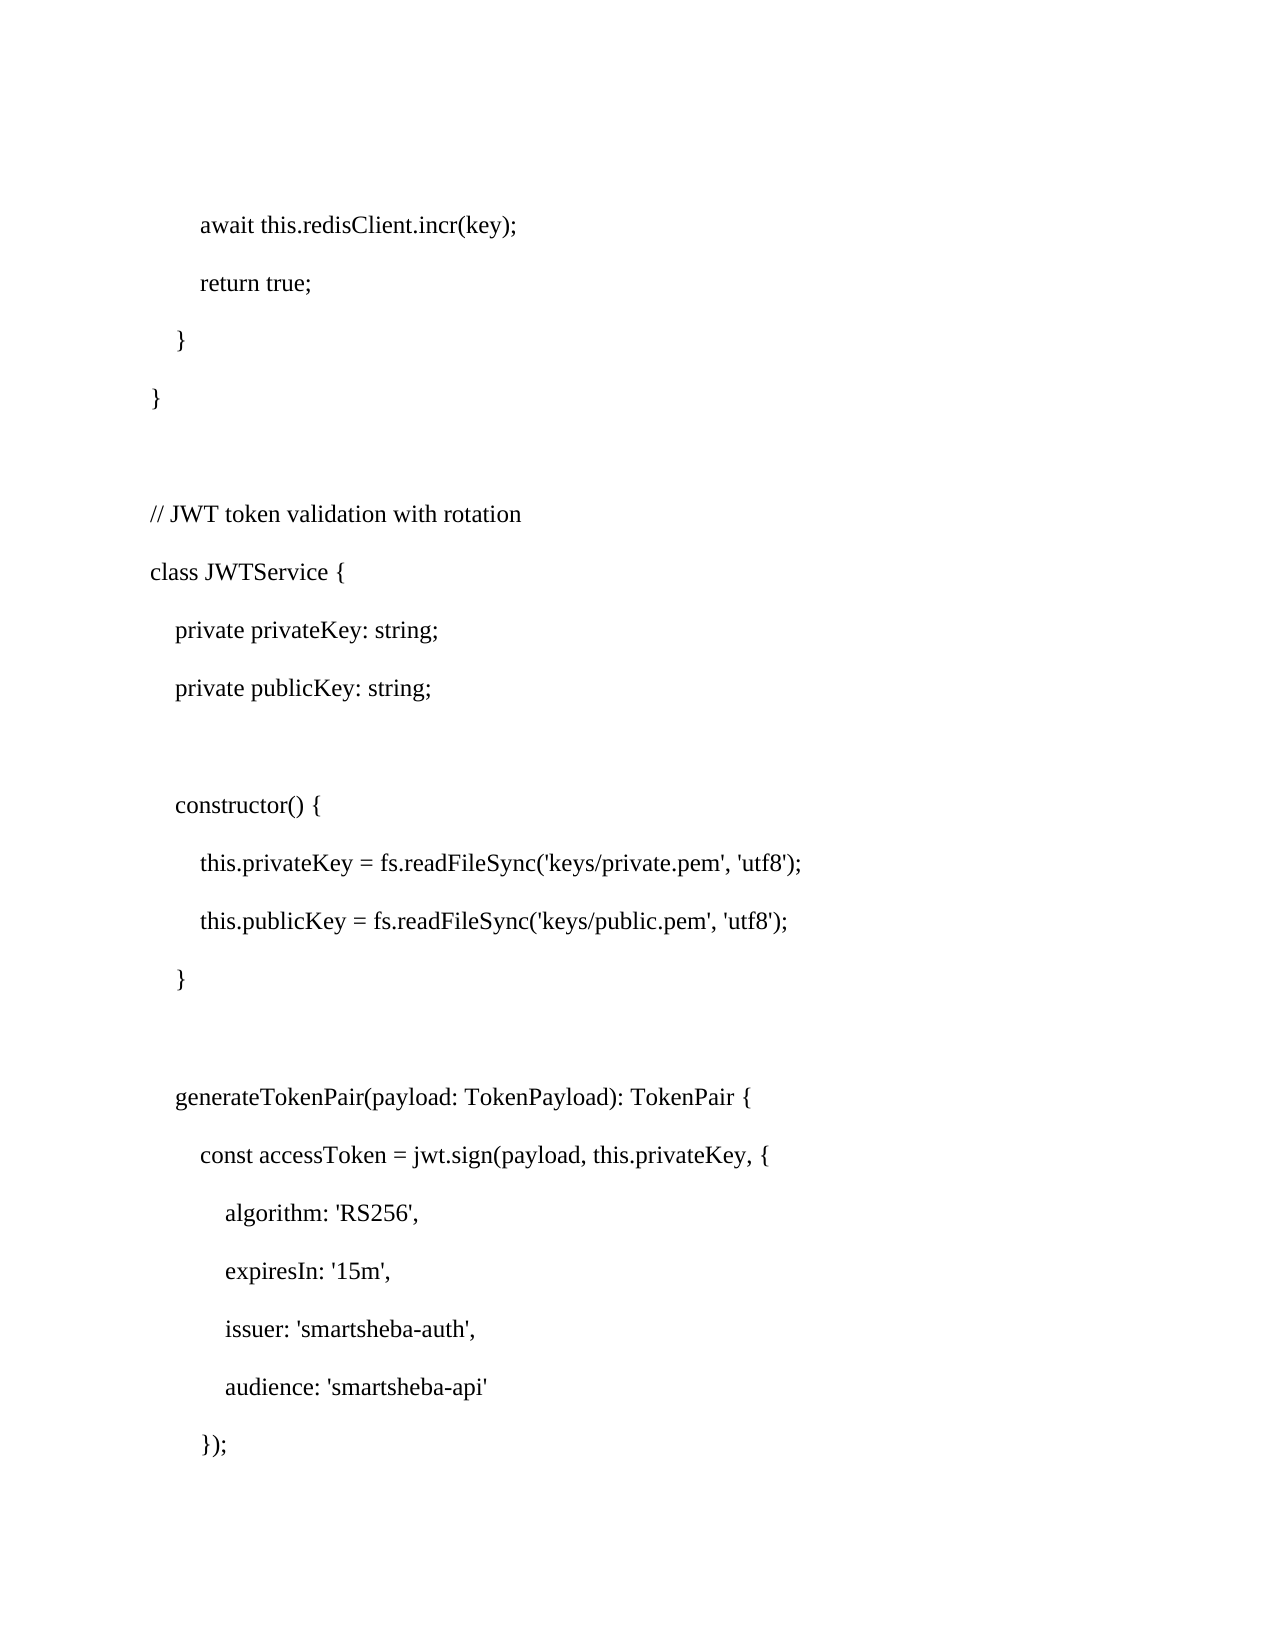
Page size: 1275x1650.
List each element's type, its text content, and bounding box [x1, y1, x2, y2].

text } [150, 326, 1125, 354]
text algorithm: 'RS256', [150, 1198, 1125, 1227]
text expiresIn: '15m', [150, 1256, 1125, 1284]
text class JWTService { [150, 557, 1125, 586]
text await this.redisClient.incr(key); [150, 210, 1125, 238]
text private privateKey: string; [150, 615, 1125, 644]
text constructor() { [150, 791, 1125, 819]
text this.publicKey = fs.readFileSync('keys/public.pem', 'utf8'); [150, 906, 1125, 935]
text issuer: 'smartsheba-auth', [150, 1314, 1125, 1342]
text private publicKey: string; [150, 673, 1125, 702]
text return true; [150, 268, 1125, 296]
text const accessToken = jwt.sign(payload, this.privateKey, { [150, 1140, 1125, 1169]
text generateTokenPair(payload: TokenPayload): TokenPair { [150, 1082, 1125, 1111]
text } [150, 383, 1125, 412]
text audience: 'smartsheba-api' [150, 1372, 1125, 1400]
text this.privateKey = fs.readFileSync('keys/private.pem', 'utf8'); [150, 848, 1125, 877]
text // JWT token validation with rotation [150, 499, 1125, 528]
text } [150, 964, 1125, 993]
text }); [150, 1429, 1125, 1458]
